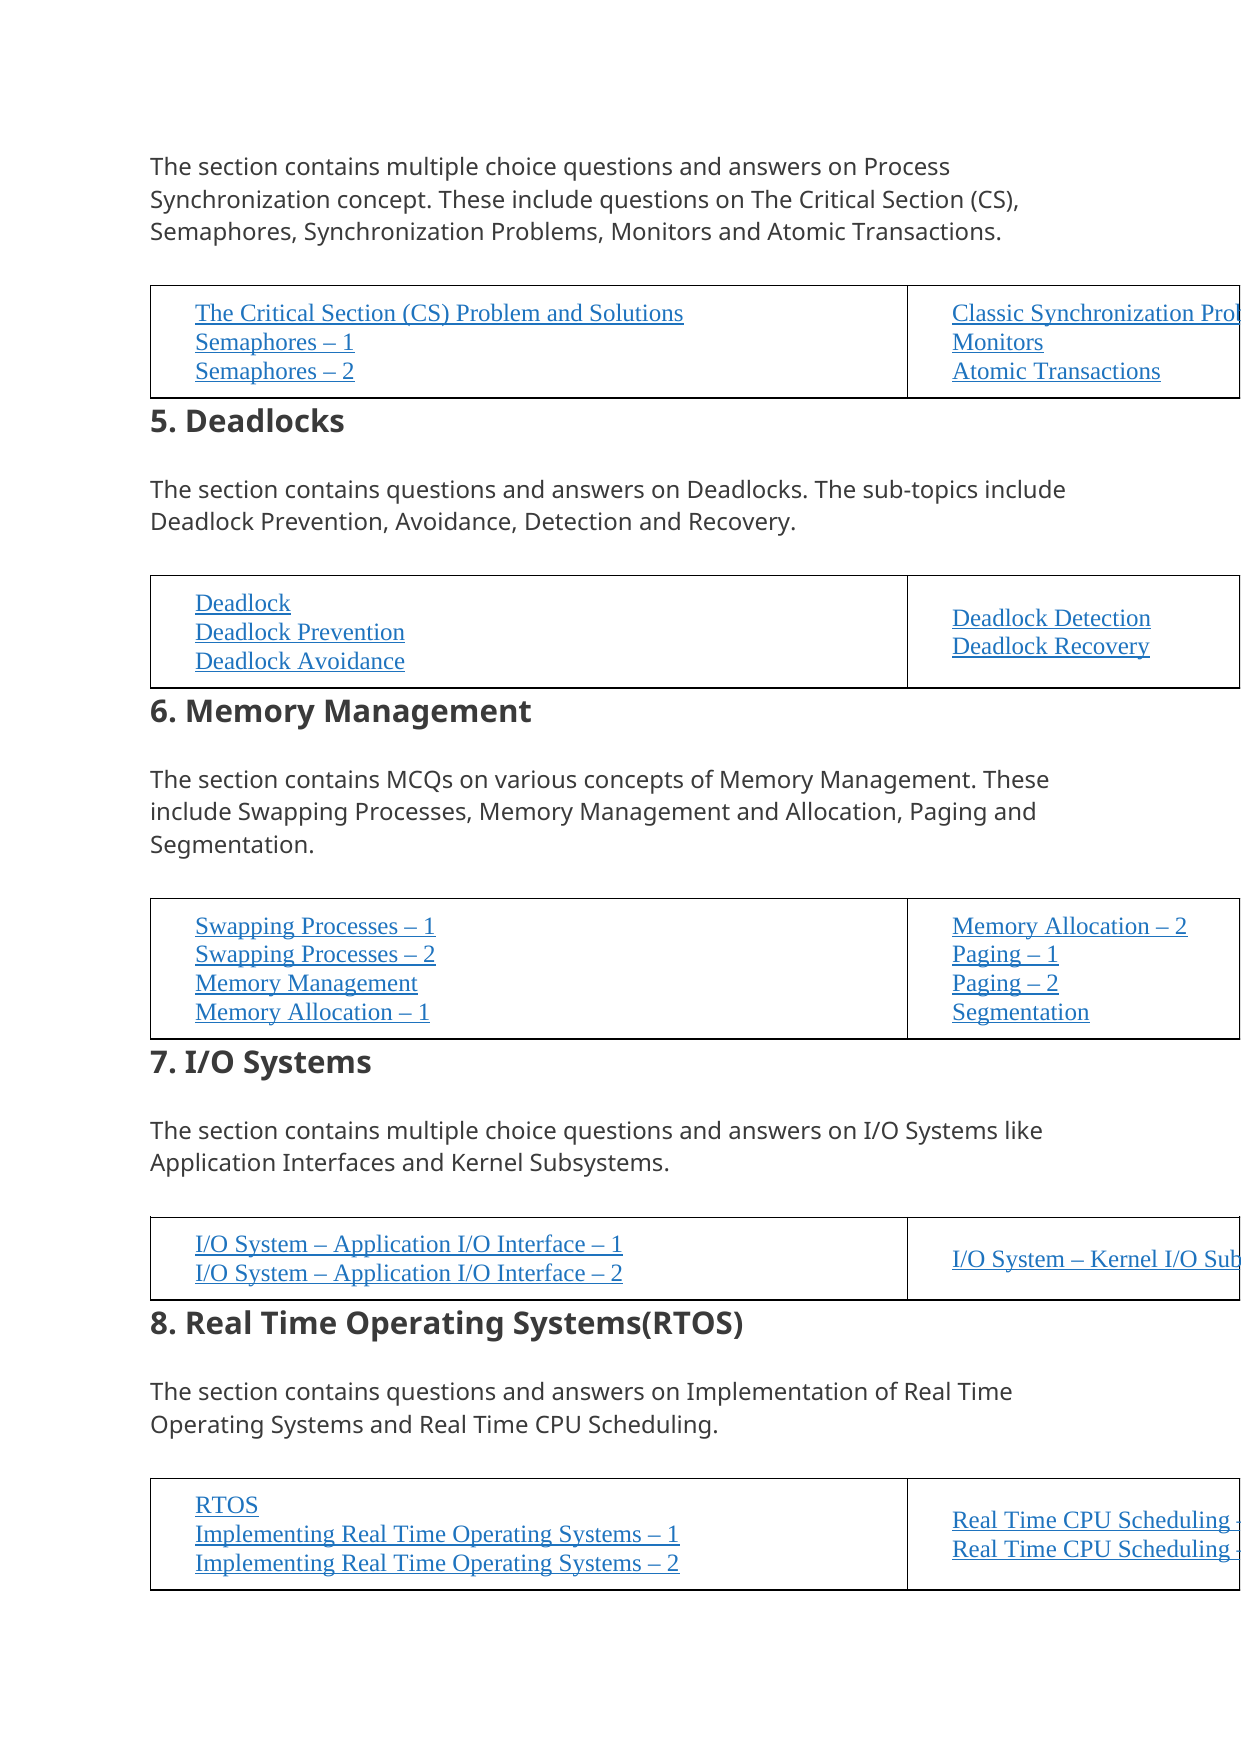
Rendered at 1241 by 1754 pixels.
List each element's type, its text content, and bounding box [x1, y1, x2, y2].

text The section contains MCQs on various concepts of Memory Management. These include Swapping Processes, Memory Management and Allocation, Paging and Segmentation. [150, 762, 1090, 860]
table_header  Deadlock Detection  Deadlock Recovery [908, 576, 1239, 687]
table_header  I/O System – Application I/O Interface – 1  I/O System – Application I/O Interface – 2 [151, 1218, 907, 1299]
table_header  Real Time CPU Scheduling – 1  Real Time CPU Scheduling – 2 [908, 1479, 1239, 1589]
table_header  I/O System – Kernel I/O Subsystems [908, 1218, 1239, 1299]
text The section contains questions and answers on Implementation of Real Time Operating Systems and Real Time CPU Scheduling. [150, 1375, 1090, 1440]
text The section contains multiple choice questions and answers on Process Synchronization concept. These include questions on The Critical Section (CS), Semaphores, Synchronization Problems, Monitors and Atomic Transactions. [150, 150, 1090, 248]
text 7. I/O Systems [150, 1040, 1090, 1082]
text 6. Memory Management [150, 689, 1090, 731]
table_header  Swapping Processes – 1  Swapping Processes – 2  Memory Management  Memory Allocation – 1 [151, 899, 907, 1038]
table_header  RTOS  Implementing Real Time Operating Systems – 1  Implementing Real Time Operating Systems – 2 [151, 1479, 907, 1589]
text The section contains questions and answers on Deadlocks. The sub-topics include Deadlock Prevention, Avoidance, Detection and Recovery. [150, 472, 1090, 538]
text 8. Real Time Operating Systems(RTOS) [150, 1301, 1090, 1343]
table_header  Deadlock  Deadlock Prevention  Deadlock Avoidance [151, 576, 907, 687]
table_header  The Critical Section (CS) Problem and Solutions  Semaphores – 1  Semaphores – 2 [151, 286, 907, 397]
text The section contains multiple choice questions and answers on I/O Systems like Application Interfaces and Kernel Subsystems. [150, 1114, 1090, 1179]
table_header  Classic Synchronization Problems  Monitors  Atomic Transactions [908, 286, 1239, 397]
table_header  Memory Allocation – 2  Paging – 1  Paging – 2  Segmentation [908, 899, 1239, 1038]
text 5. Deadlocks [150, 399, 1090, 441]
